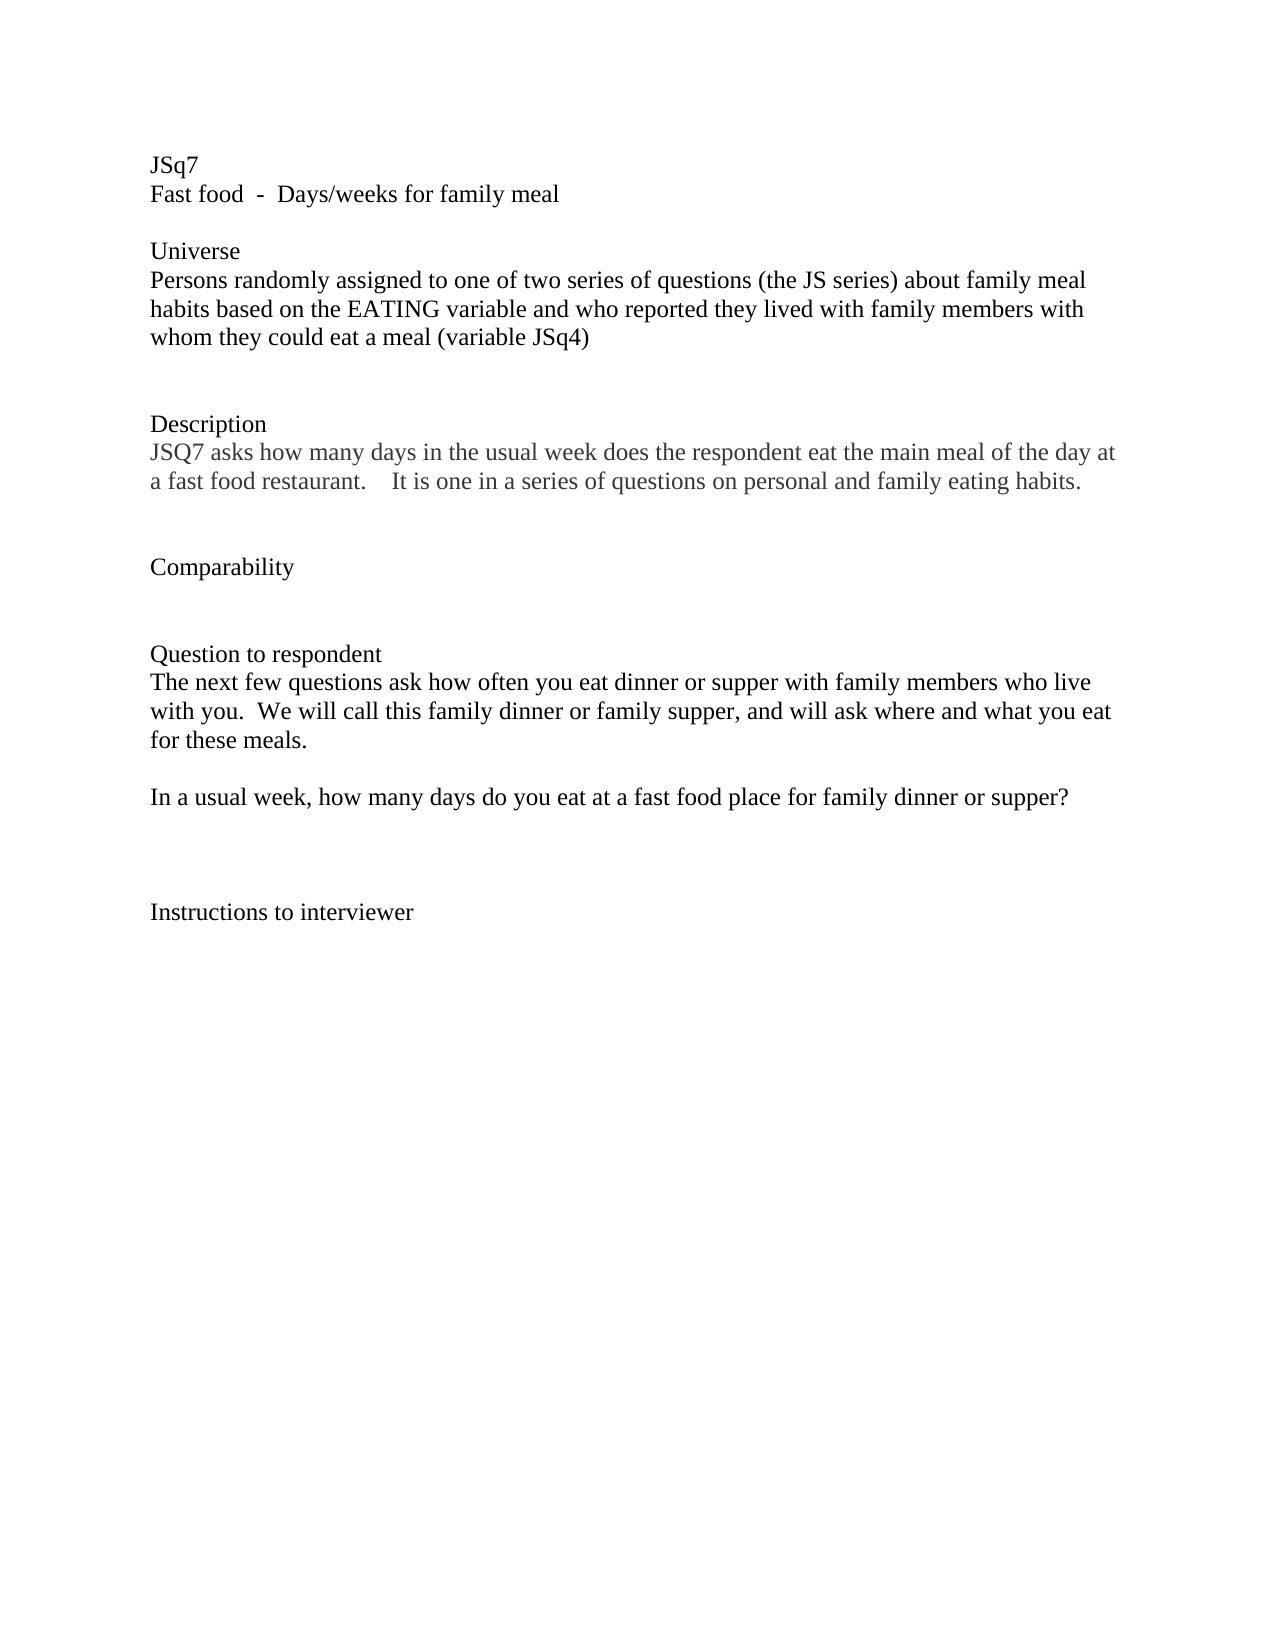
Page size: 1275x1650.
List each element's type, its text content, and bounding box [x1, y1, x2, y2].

text Question to respondent [150, 639, 1125, 667]
text Instructions to interviewer [150, 897, 1125, 926]
text JSq7 [150, 150, 1125, 179]
text Description [150, 409, 1125, 437]
text Universe [150, 236, 1125, 265]
text JSQ7 asks how many days in the usual week does the respondent eat the main meal of the day at a fast food restaurant. It is one in a series of questions on personal and family eating habits. [150, 437, 1125, 495]
text Fast food - Days/weeks for family meal [150, 179, 1125, 207]
text Persons randomly assigned to one of two series of questions (the JS series) about family meal habits based on the EATING variable and who reported they lived with family members with whom they could eat a meal (variable JSq4) [150, 265, 1125, 351]
text In a usual week, how many days do you eat at a fast food place for family dinner or supper? [150, 782, 1125, 811]
text Comparability [150, 552, 1125, 581]
text The next few questions ask how often you eat dinner or supper with family members who live with you. We will call this family dinner or family supper, and will ask where and what you eat for these meals. [150, 667, 1125, 754]
